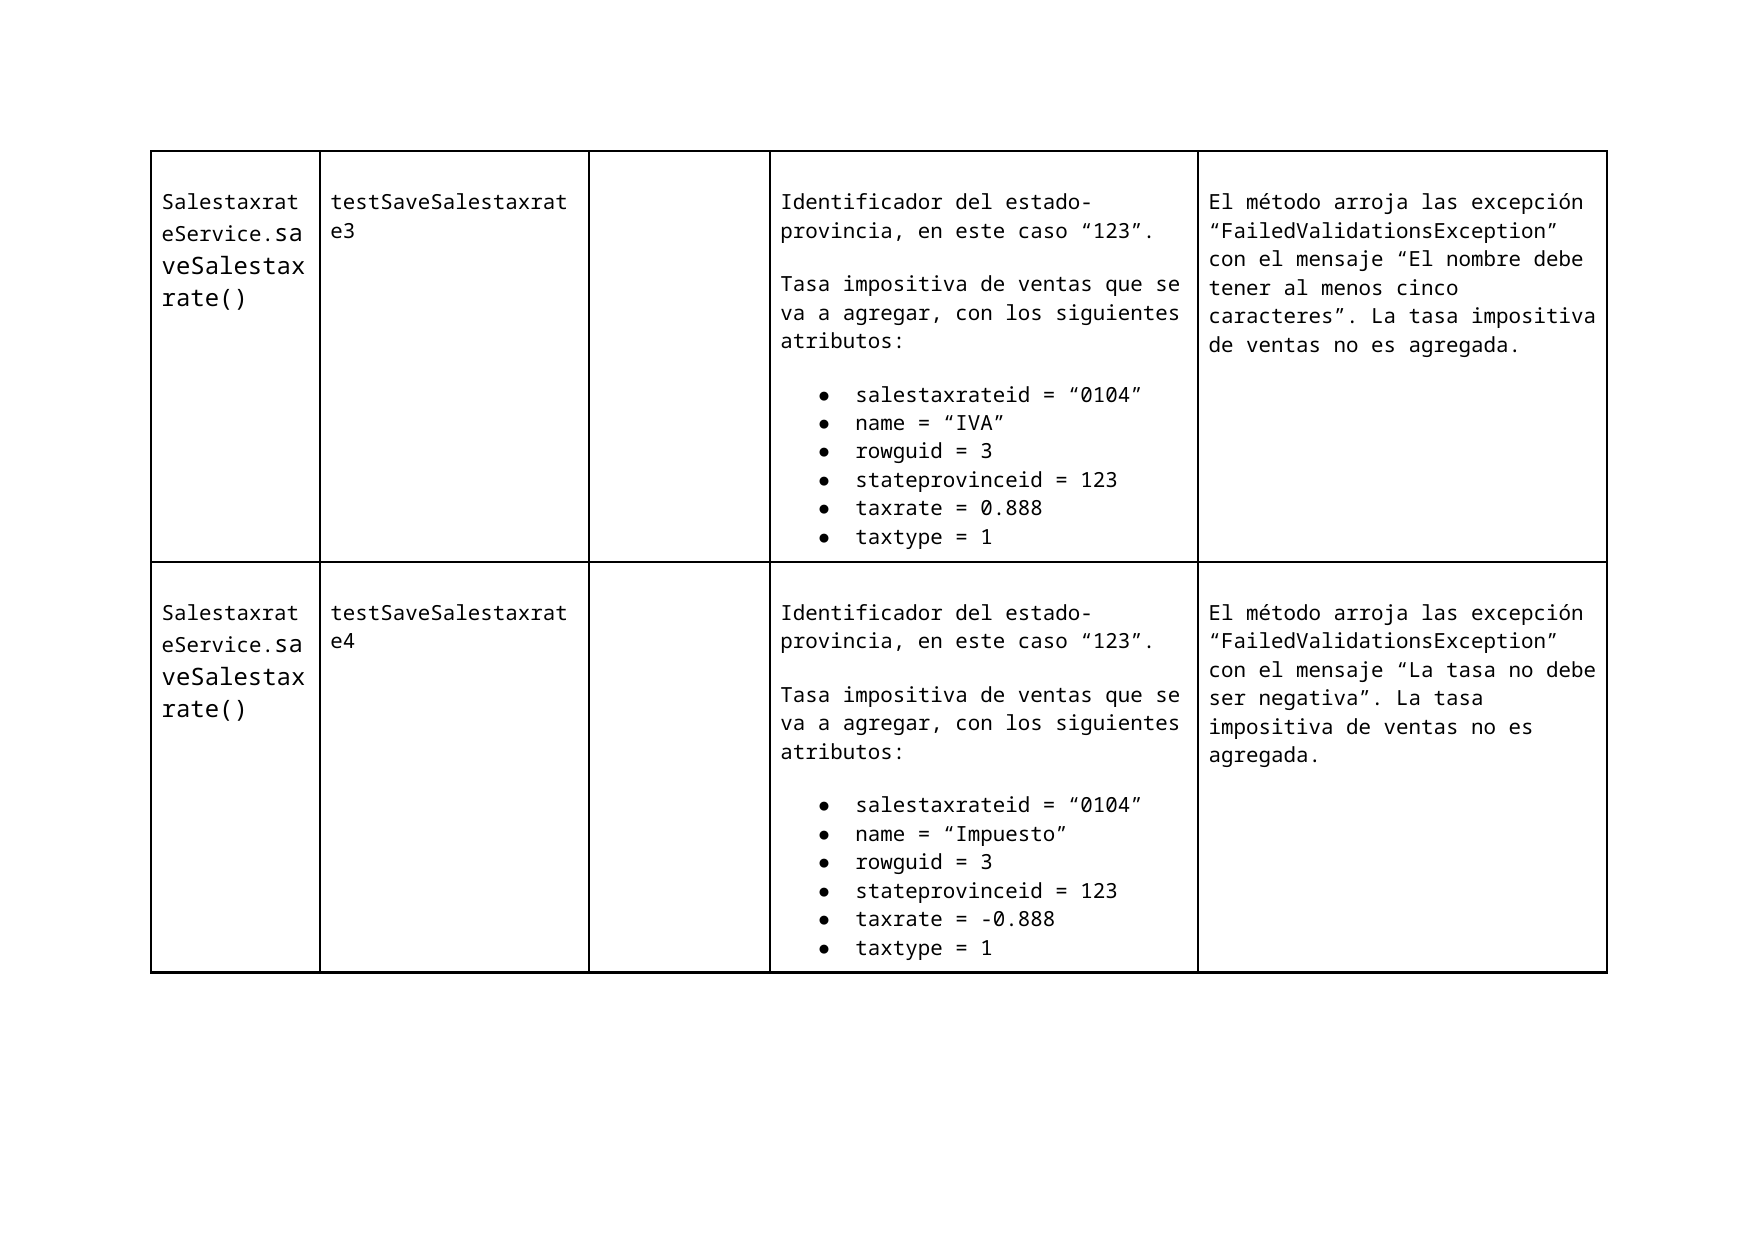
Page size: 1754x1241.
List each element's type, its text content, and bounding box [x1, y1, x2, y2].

table_cell testSaveSalestaxrate4 [321, 563, 588, 971]
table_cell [152, 152, 319, 561]
table_cell El método arroja las excepción “FailedValidationsException” con el mensaje “La tasa no debe ser negativa”. La tasa impositiva de ventas no es agregada. [1199, 563, 1606, 971]
table_cell El método arroja las excepción “FailedValidationsException” con el mensaje “El nombre debe tener al menos cinco caracteres”. La tasa impositiva de ventas no es agregada. [1199, 152, 1606, 561]
table_cell Identificador del estado-provincia, en este caso “123”. Tasa impositiva de ventas que se va a agregar, con los siguientes atributos: salestaxrateid = “0104” name = “Impuesto” rowguid = 3 stateprovinceid = 123 taxrate = -0.888 taxtype = 1 [771, 563, 1197, 971]
table_cell SalestaxrateService.saveSalestaxrate() [152, 563, 319, 971]
table_cell Identificador del estado-provincia, en este caso “123”. Tasa impositiva de ventas que se va a agregar, con los siguientes atributos: salestaxrateid = “0104” name = “IVA” rowguid = 3 stateprovinceid = 123 taxrate = 0.888 taxtype = 1 [771, 152, 1197, 561]
table_cell [590, 152, 769, 561]
table_cell testSaveSalestaxrate3 [321, 152, 588, 561]
table_cell [590, 563, 769, 971]
